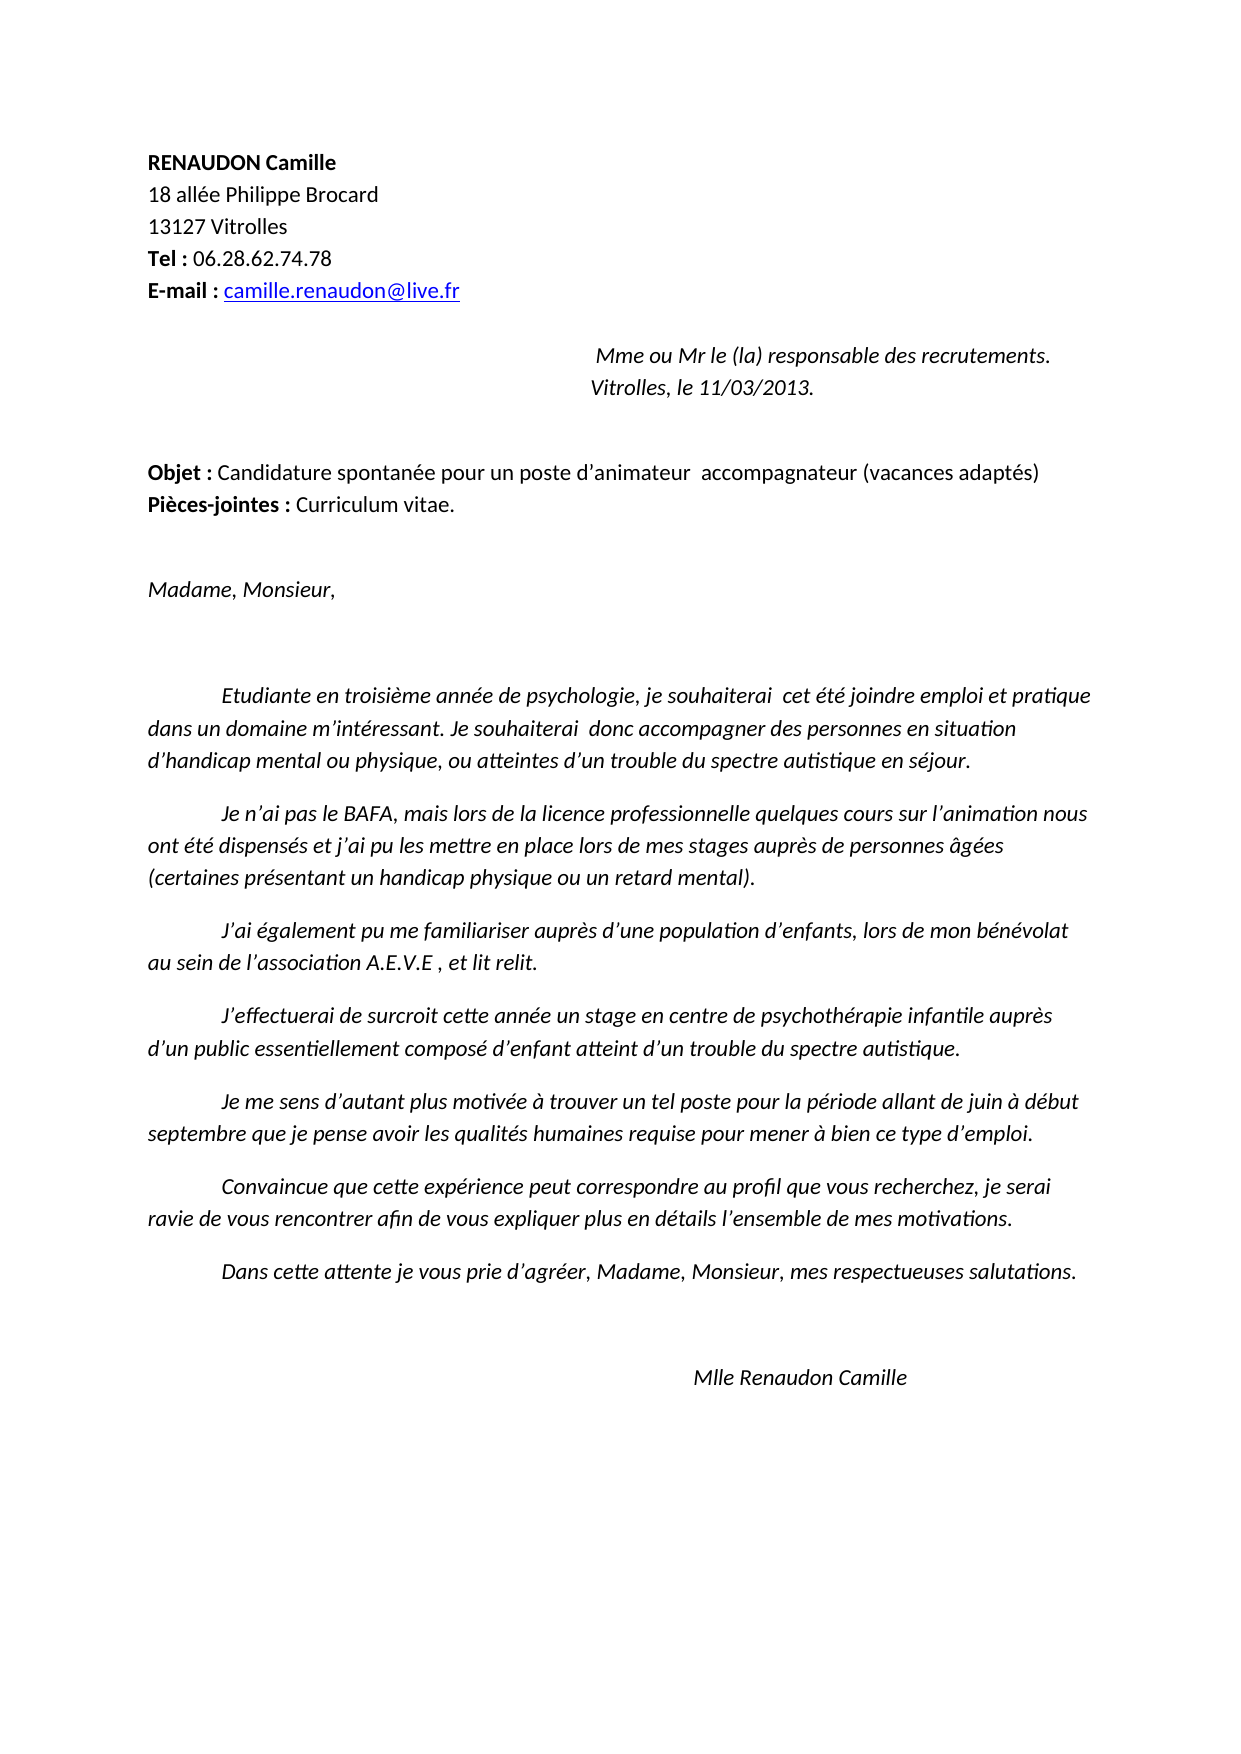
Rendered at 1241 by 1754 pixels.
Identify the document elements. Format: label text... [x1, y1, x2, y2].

text 13127 Vitrolles [148, 212, 1093, 240]
text Mme ou Mr le (la) responsable des recrutements. [516, 341, 1093, 369]
text RENAUDON Camille [148, 148, 1093, 176]
text Tel : 06.28.62.74.78 [148, 244, 1093, 272]
text J’effectuerai de surcroit cette année un stage en centre de psychothérapie infantile auprès d’un public essentiellement composé d’enfant atteint d’un trouble du spectre autistique. [148, 1002, 1093, 1062]
text Objet : Candidature spontanée pour un poste d’animateur accompagnateur (vacances adaptés) [148, 458, 1093, 486]
text E-mail : camille.renaudon@live.fr [148, 276, 1093, 304]
text Pièces-jointes : Curriculum vitae. [148, 490, 1093, 518]
text Madame, Monsieur, [148, 576, 1093, 603]
text Dans cette attente je vous prie d’agréer, Madame, Monsieur, mes respectueuses salutations. [148, 1257, 1093, 1285]
text 18 allée Philippe Brocard [148, 180, 1093, 208]
text J’ai également pu me familiariser auprès d’une population d’enfants, lors de mon bénévolat au sein de l’association A.E.V.E , et lit relit. [148, 916, 1093, 977]
text Je me sens d’autant plus motivée à trouver un tel poste pour la période allant de juin à début septembre que je pense avoir les qualités humaines requise pour mener à bien ce type d’emploi. [148, 1087, 1093, 1147]
text Convaincue que cette expérience peut correspondre au profil que vous recherchez, je serai ravie de vous rencontrer afin de vous expliquer plus en détails l’ensemble de mes motivations. [148, 1172, 1093, 1232]
text Je n’ai pas le BAFA, mais lors de la licence professionnelle quelques cours sur l’animation nous ont été dispensés et j’ai pu les mettre en place lors de mes stages auprès de personnes âgées (certaines présentant un handicap physique ou un retard mental). [148, 799, 1093, 891]
text Etudiante en troisième année de psychologie, je souhaiterai cet été joindre emploi et pratique dans un domaine m’intéressant. Je souhaiterai donc accompagner des personnes en situation d’handicap mental ou physique, ou atteintes d’un trouble du spectre autistique en séjour. [148, 682, 1093, 774]
text Vitrolles, le 11/03/2013. [516, 373, 1093, 401]
text Mlle Renaudon Camille [148, 1363, 1093, 1391]
